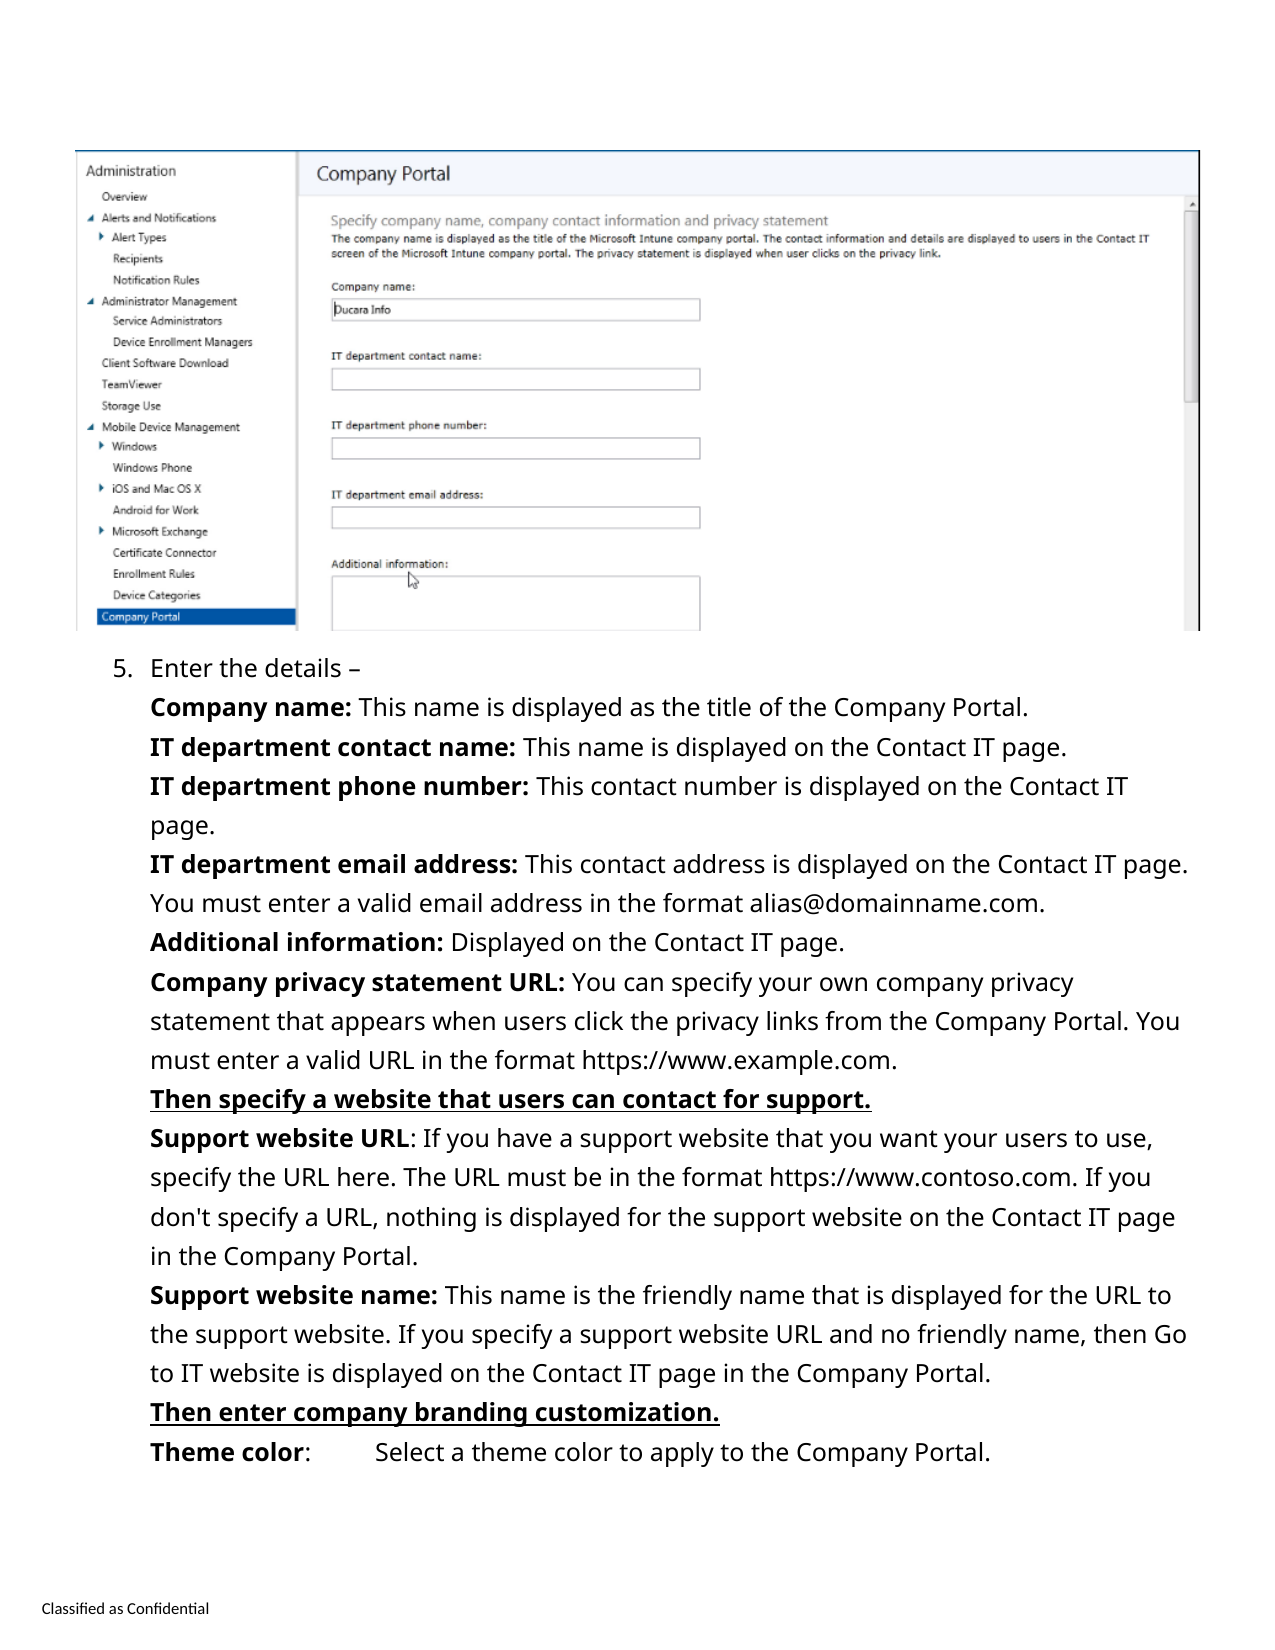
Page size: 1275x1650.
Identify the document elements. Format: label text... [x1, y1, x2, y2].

list Company name: This name is displayed as the title of the Company Portal. [150, 690, 1200, 724]
list IT department phone number: This contact number is displayed on the Contact IT page. [150, 768, 1200, 842]
list Then enter company branding customization. [150, 1395, 1200, 1429]
list Additional information: Displayed on the Contact IT page. [150, 925, 1200, 959]
list Enter the details – [112, 651, 1200, 685]
list Support website name: This name is the friendly name that is displayed for the URL to the support website. If you specify a support website URL and no friendly name, then Go to IT website is displayed on the Contact IT page in the Company Portal. [150, 1277, 1200, 1390]
list Support website URL: If you have a support website that you want your users to use, specify the URL here. The URL must be in the format https://www.contoso.com. If you don't specify a URL, nothing is displayed for the support website on the Contact IT page in the Company Portal. [150, 1121, 1200, 1272]
picture [75, 150, 1200, 631]
list IT department email address: This contact address is displayed on the Contact IT page. You must enter a valid email address in the format alias@domainname.com. [150, 847, 1200, 920]
list IT department contact name: This name is displayed on the Contact IT page. [150, 729, 1200, 763]
list Then specify a website that users can contact for support. [150, 1082, 1200, 1116]
list Company privacy statement URL: You can specify your own company privacy statement that appears when users click the privacy links from the Company Portal. You must enter a valid URL in the format https://www.example.com. [150, 964, 1200, 1077]
list Theme color: Select a theme color to apply to the Company Portal. [150, 1434, 1200, 1468]
